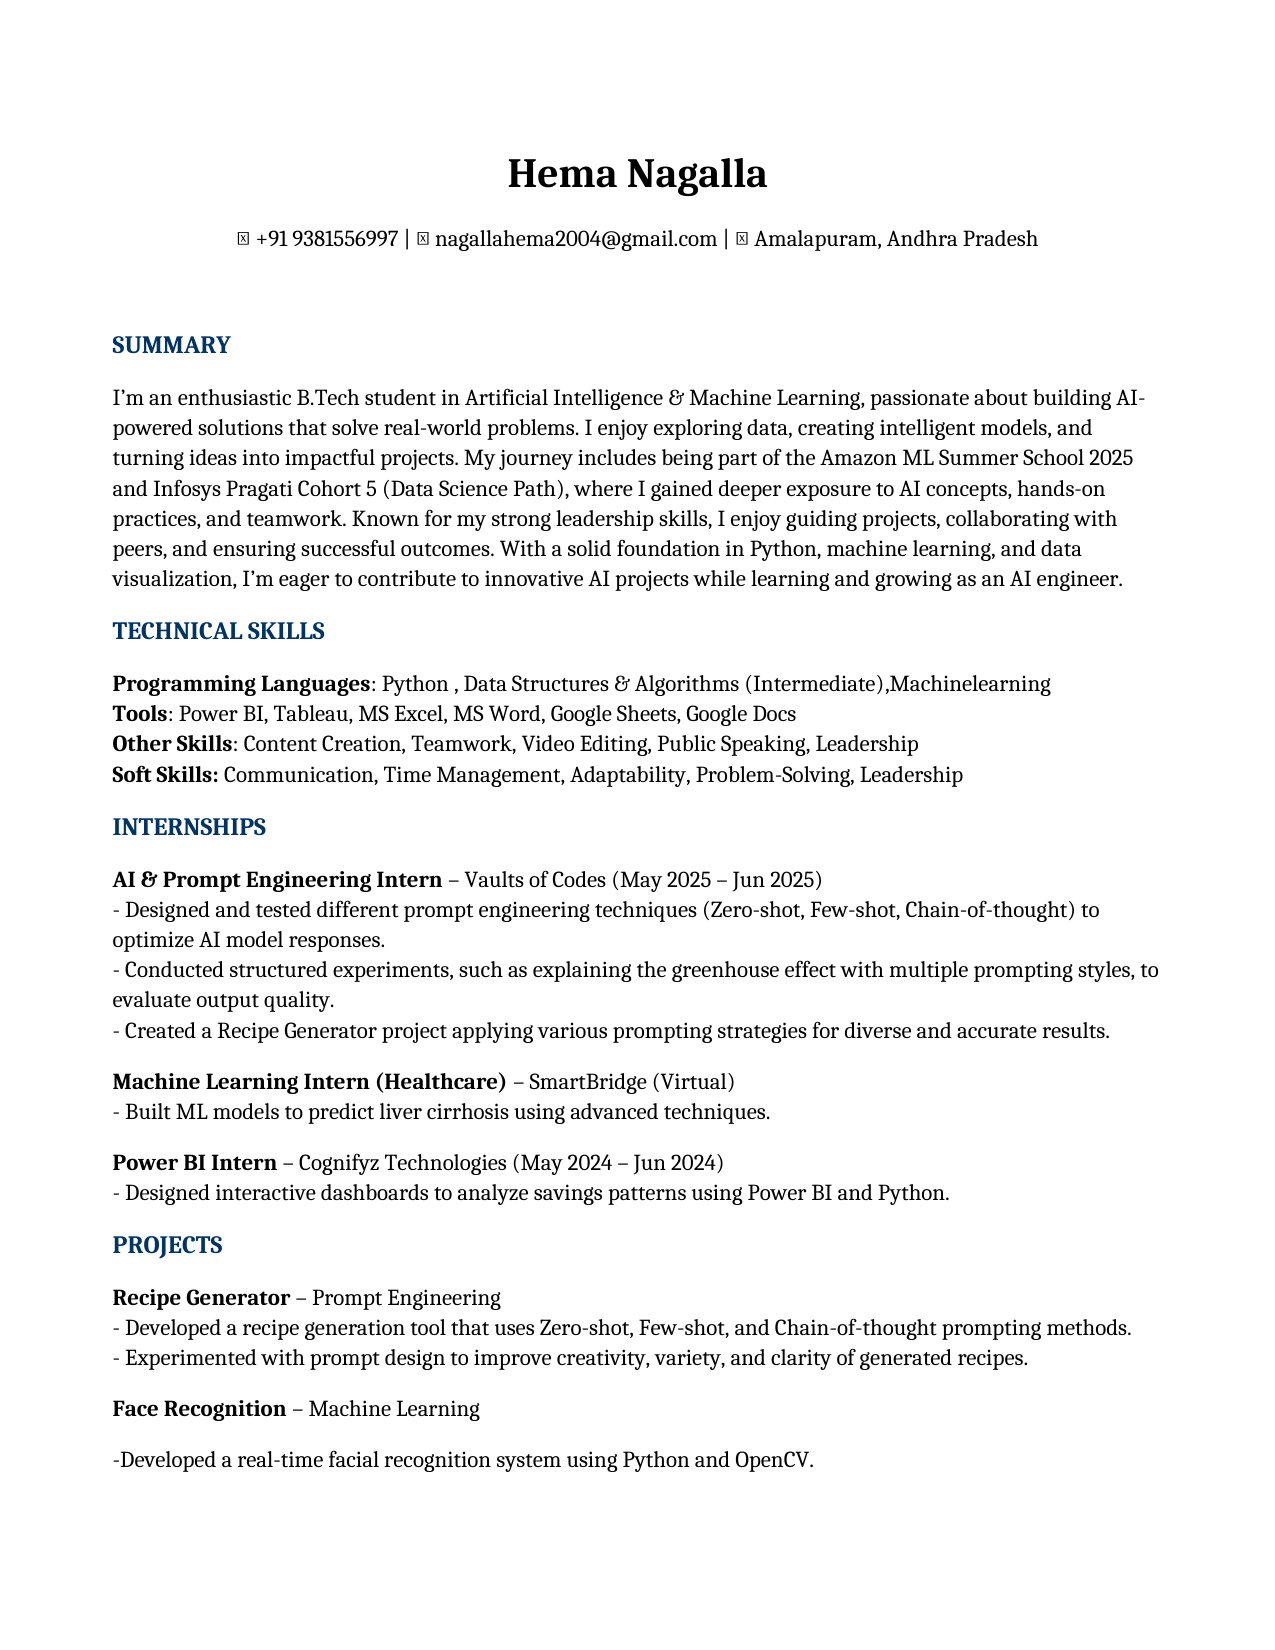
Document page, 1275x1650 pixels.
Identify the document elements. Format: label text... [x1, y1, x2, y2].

text Machine Learning Intern (Healthcare) – SmartBridge (Virtual) - Built ML models to predict liver cirrhosis using advanced techniques. [112, 1068, 1162, 1125]
text Hema Nagalla [112, 150, 1162, 198]
text I’m an enthusiastic B.Tech student in Artificial Intelligence & Machine Learning, passionate about building AI-powered solutions that solve real-world problems. I enjoy exploring data, creating intelligent models, and turning ideas into impactful projects. My journey includes being part of the Amazon ML Summer School 2025 and Infosys Pragati Cohort 5 (Data Science Path), where I gained deeper exposure to AI concepts, hands-on practices, and teamwork. Known for my strong leadership skills, I enjoy guiding projects, collaborating with peers, and ensuring successful outcomes. With a solid foundation in Python, machine learning, and data visualization, I’m eager to contribute to innovative AI projects while learning and growing as an AI engineer. [112, 385, 1162, 592]
text Face Recognition – Machine Learning [112, 1396, 1162, 1423]
text AI & Prompt Engineering Intern – Vaults of Codes (May 2025 – Jun 2025) - Designed and tested different prompt engineering techniques (Zero-shot, Few-shot, Chain-of-thought) to optimize AI model responses. - Conducted structured experiments, such as explaining the greenhouse effect with multiple prompting styles, to evaluate output quality. - Created a Recipe Generator project applying various prompting strategies for diverse and accurate results. [112, 866, 1162, 1044]
text SUMMARY [112, 331, 1162, 359]
text Programming Languages: Python , Data Structures & Algorithms (Intermediate),Machinelearning Tools: Power BI, Tableau, MS Excel, MS Word, Google Sheets, Google Docs Other Skills: Content Creation, Teamwork, Video Editing, Public Speaking, Leadership Soft Skills: Communication, Time Management, Adaptability, Problem-Solving, Leadership [112, 671, 1162, 788]
text PROJECTS [112, 1231, 1162, 1260]
text INTERNSHIPS [112, 812, 1162, 841]
text TECHNICAL SKILLS [112, 617, 1162, 646]
text -Developed a real-time facial recognition system using Python and OpenCV. [112, 1447, 1162, 1474]
text 📞 +91 9381556997 | 📧 nagallahema2004@gmail.com | 📍 Amalapuram, Andhra Pradesh [112, 226, 1162, 252]
text Recipe Generator – Prompt Engineering - Developed a recipe generation tool that uses Zero-shot, Few-shot, and Chain-of-thought prompting methods. - Experimented with prompt design to improve creativity, variety, and clarity of generated recipes. [112, 1285, 1162, 1372]
text Power BI Intern – Cognifyz Technologies (May 2024 – Jun 2024) - Designed interactive dashboards to analyze savings patterns using Power BI and Python. [112, 1150, 1162, 1206]
